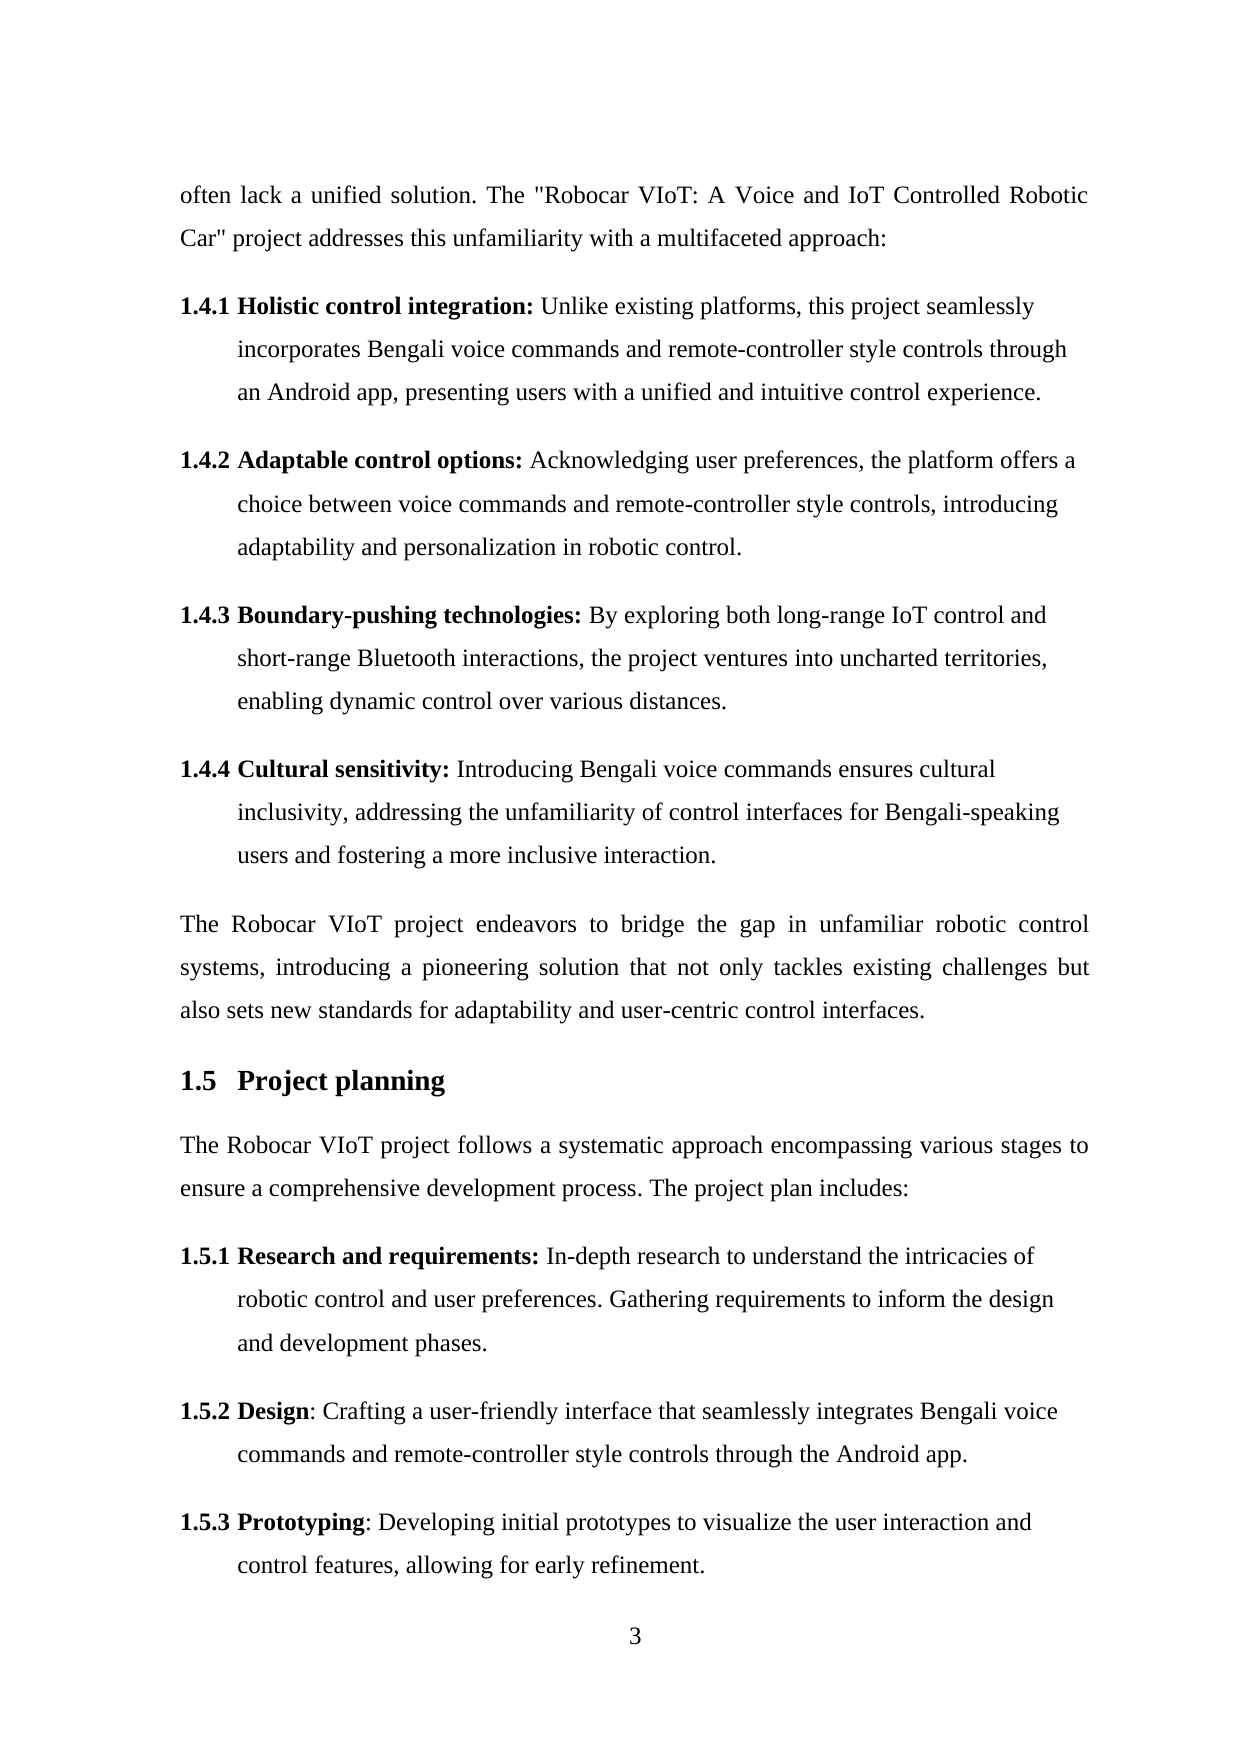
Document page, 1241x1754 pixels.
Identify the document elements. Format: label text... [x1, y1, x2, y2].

text Project planning [180, 1063, 1090, 1097]
text The Robocar VIoT project endeavors to bridge the gap in unfamiliar robotic control systems, introducing a pioneering solution that not only tackles existing challenges but also sets new standards for adaptability and user-centric control interfaces. [180, 909, 1090, 1024]
text The Robocar VIoT project follows a systematic approach encompassing various stages to ensure a comprehensive development process. The project plan includes: [180, 1130, 1090, 1202]
text Adaptable control options: Acknowledging user preferences, the platform offers a choice between voice commands and remote-controller style controls, introducing adaptability and personalization in robotic control. [180, 446, 1090, 561]
text Design: Crafting a user-friendly interface that seamlessly integrates Bengali voice commands and remote-controller style controls through the Android app. [180, 1396, 1090, 1468]
text Boundary-pushing technologies: By exploring both long-range IoT control and short-range Bluetooth interactions, the project ventures into uncharted territories, enabling dynamic control over various distances. [180, 600, 1090, 715]
text Holistic control integration: Unlike existing platforms, this project seamlessly incorporates Bengali voice commands and remote-controller style controls through an Android app, presenting users with a unified and intuitive control experience. [180, 291, 1090, 406]
text Cultural sensitivity: Introducing Bengali voice commands ensures cultural inclusivity, addressing the unfamiliarity of control interfaces for Bengali-speaking users and fostering a more inclusive interaction. [180, 754, 1090, 869]
text Prototyping: Developing initial prototypes to visualize the user interaction and control features, allowing for early refinement. [180, 1507, 1090, 1579]
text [180, 180, 1090, 252]
text Research and requirements: In-depth research to understand the intricacies of robotic control and user preferences. Gathering requirements to inform the design and development phases. [180, 1241, 1090, 1356]
